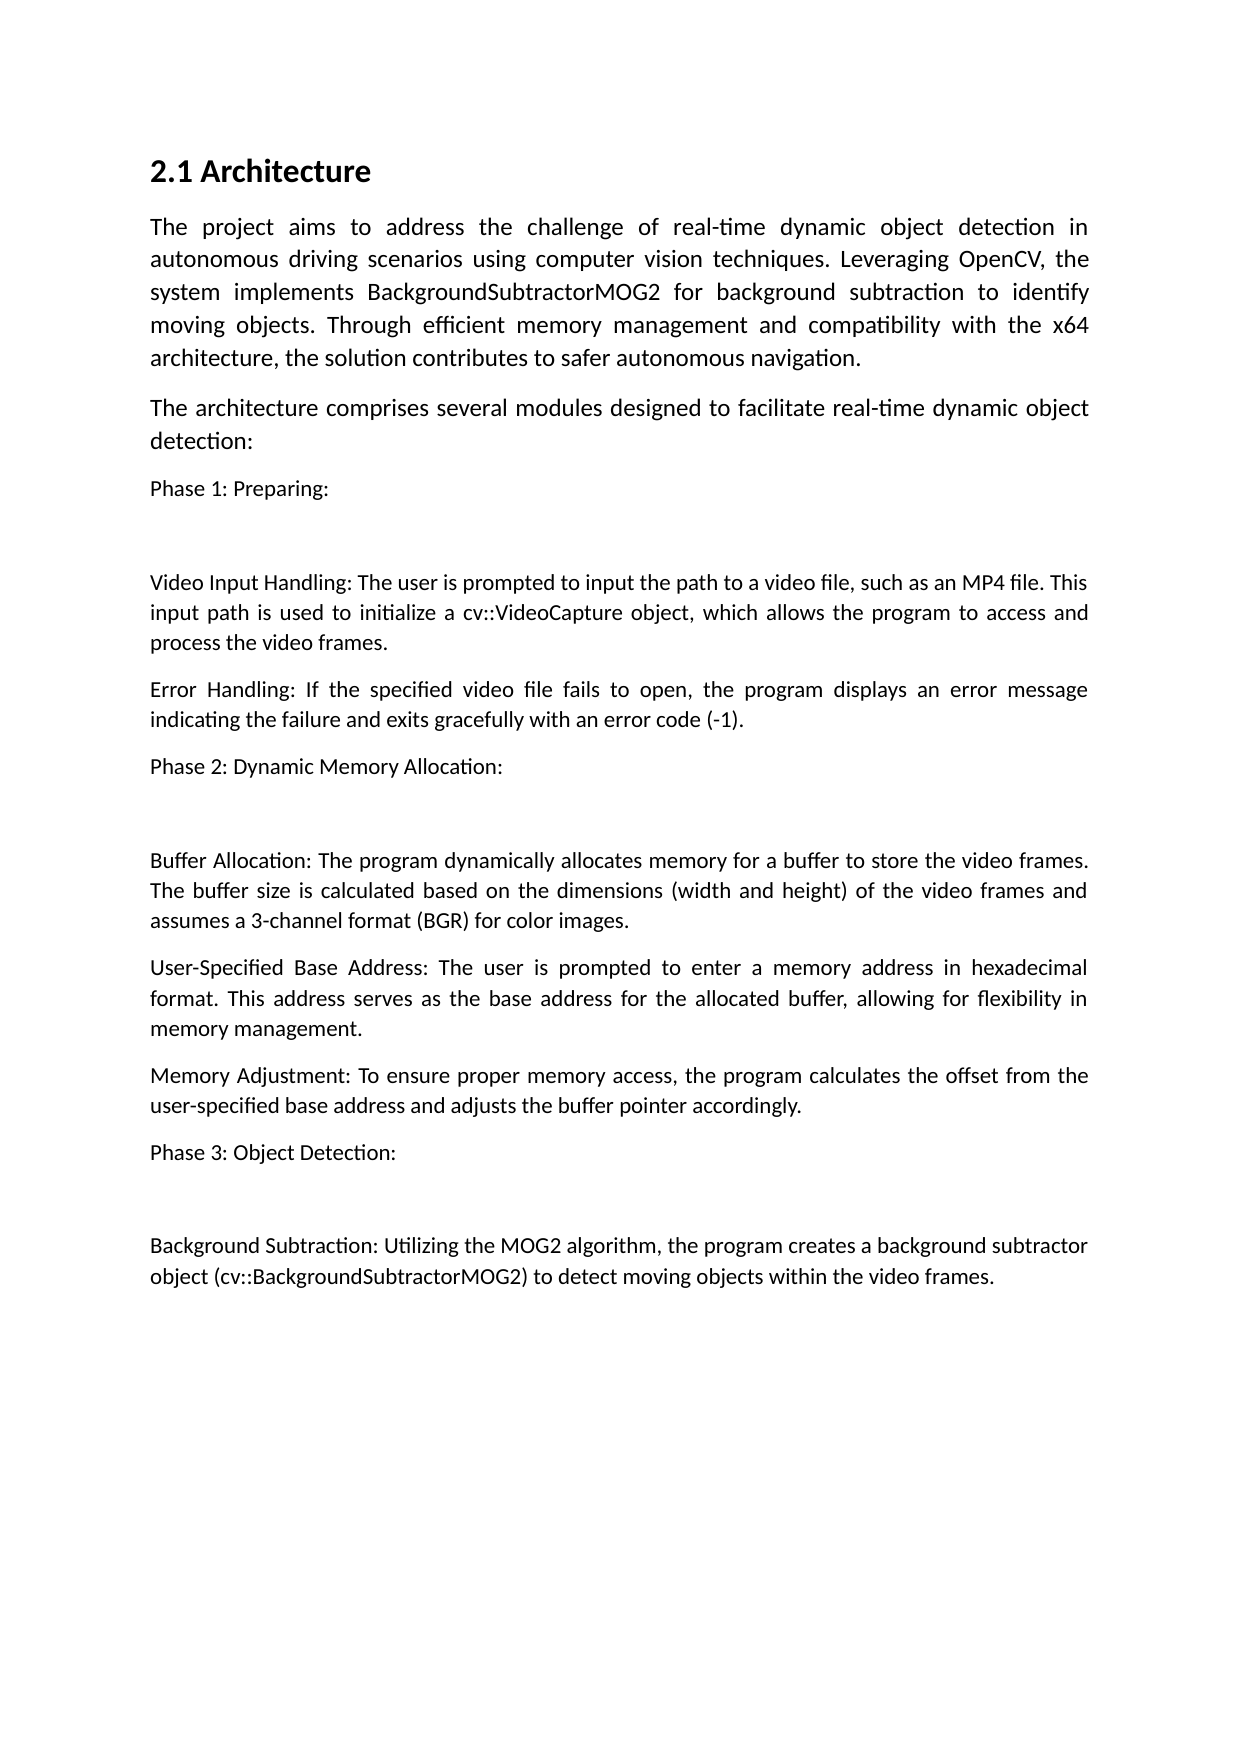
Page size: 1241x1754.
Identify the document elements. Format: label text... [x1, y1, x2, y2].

text Background Subtraction: Utilizing the MOG2 algorithm, the program creates a background subtractor object (cv::BackgroundSubtractorMOG2) to detect moving objects within the video frames. [150, 1232, 1090, 1290]
text The architecture comprises several modules designed to facilitate real-time dynamic object detection: [150, 392, 1090, 455]
text 2.1 Architecture [150, 150, 1090, 191]
text Phase 2: Dynamic Memory Allocation: [150, 752, 1090, 781]
text User-Specified Base Address: The user is prompted to enter a memory address in hexadecimal format. This address serves as the base address for the allocated buffer, allowing for flexibility in memory management. [150, 953, 1090, 1042]
text Phase 1: Preparing: [150, 474, 1090, 502]
text Video Input Handling: The user is prompted to input the path to a video file, such as an MP4 file. This input path is used to initialize a cv::VideoCapture object, which allows the program to access and process the video frames. [150, 568, 1090, 657]
text Buffer Allocation: The program dynamically allocates memory for a buffer to store the video frames. The buffer size is calculated based on the dimensions (width and height) of the video frames and assumes a 3-channel format (BGR) for color images. [150, 846, 1090, 935]
text Phase 3: Object Detection: [150, 1138, 1090, 1166]
text The project aims to address the challenge of real-time dynamic object detection in autonomous driving scenarios using computer vision techniques. Leveraging OpenCV, the system implements BackgroundSubtractorMOG2 for background subtraction to identify moving objects. Through efficient memory management and compatibility with the x64 architecture, the solution contributes to safer autonomous navigation. [150, 211, 1090, 373]
text Error Handling: If the specified video file fails to open, the program displays an error message indicating the failure and exits gracefully with an error code (-1). [150, 675, 1090, 734]
text Memory Adjustment: To ensure proper memory access, the program calculates the offset from the user-specified base address and adjusts the buffer pointer accordingly. [150, 1061, 1090, 1119]
